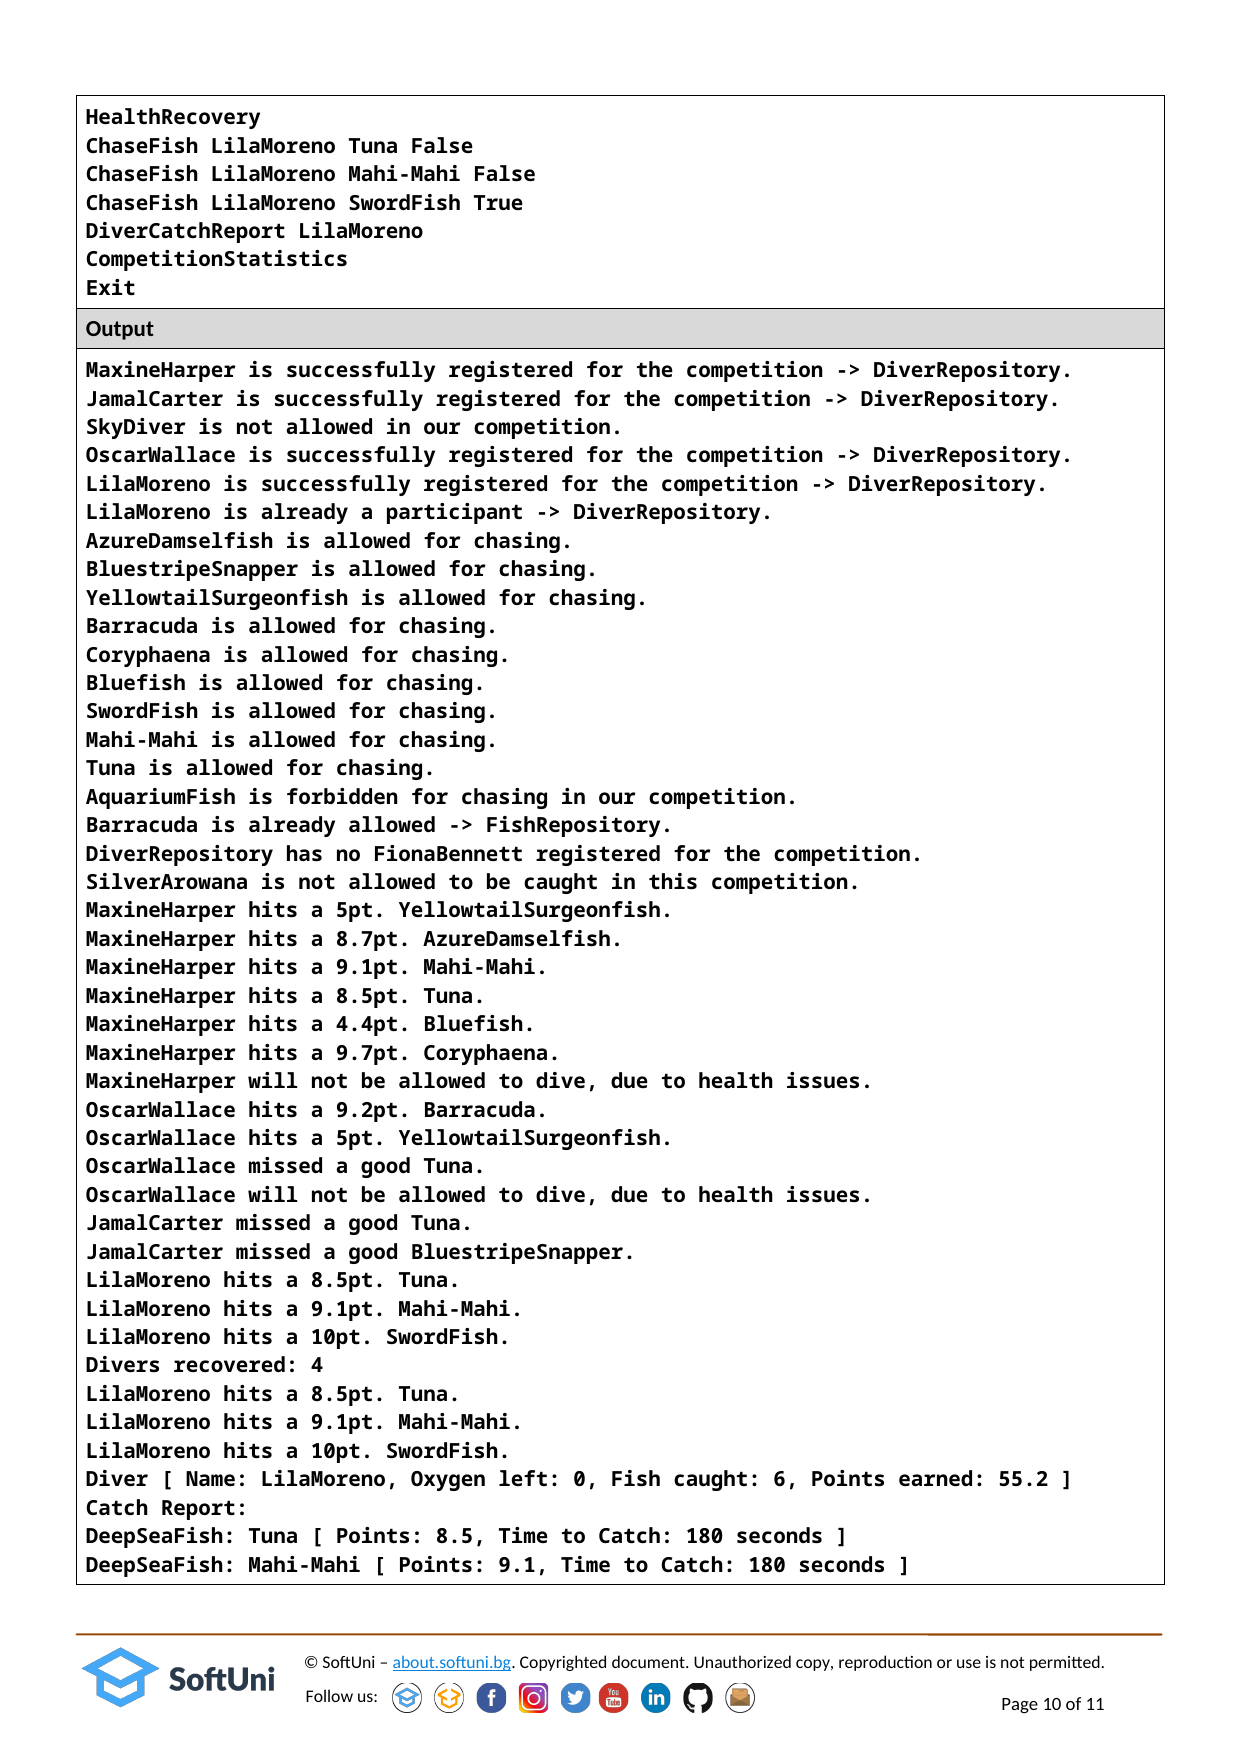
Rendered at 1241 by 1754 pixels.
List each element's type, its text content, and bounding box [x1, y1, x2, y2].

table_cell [77, 96, 1164, 307]
picture [655, 1695, 664, 1704]
picture [683, 1683, 713, 1713]
picture [725, 1683, 755, 1713]
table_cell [77, 349, 1164, 1584]
picture [598, 1683, 629, 1713]
picture [392, 1683, 422, 1713]
picture [664, 1683, 671, 1691]
picture [641, 1683, 648, 1691]
picture [641, 1704, 650, 1713]
picture [476, 1683, 507, 1713]
picture [518, 1683, 549, 1713]
picture [434, 1683, 464, 1713]
picture [662, 1704, 671, 1713]
table_cell Output [77, 309, 1164, 348]
picture [561, 1683, 591, 1713]
picture [75, 1642, 281, 1713]
